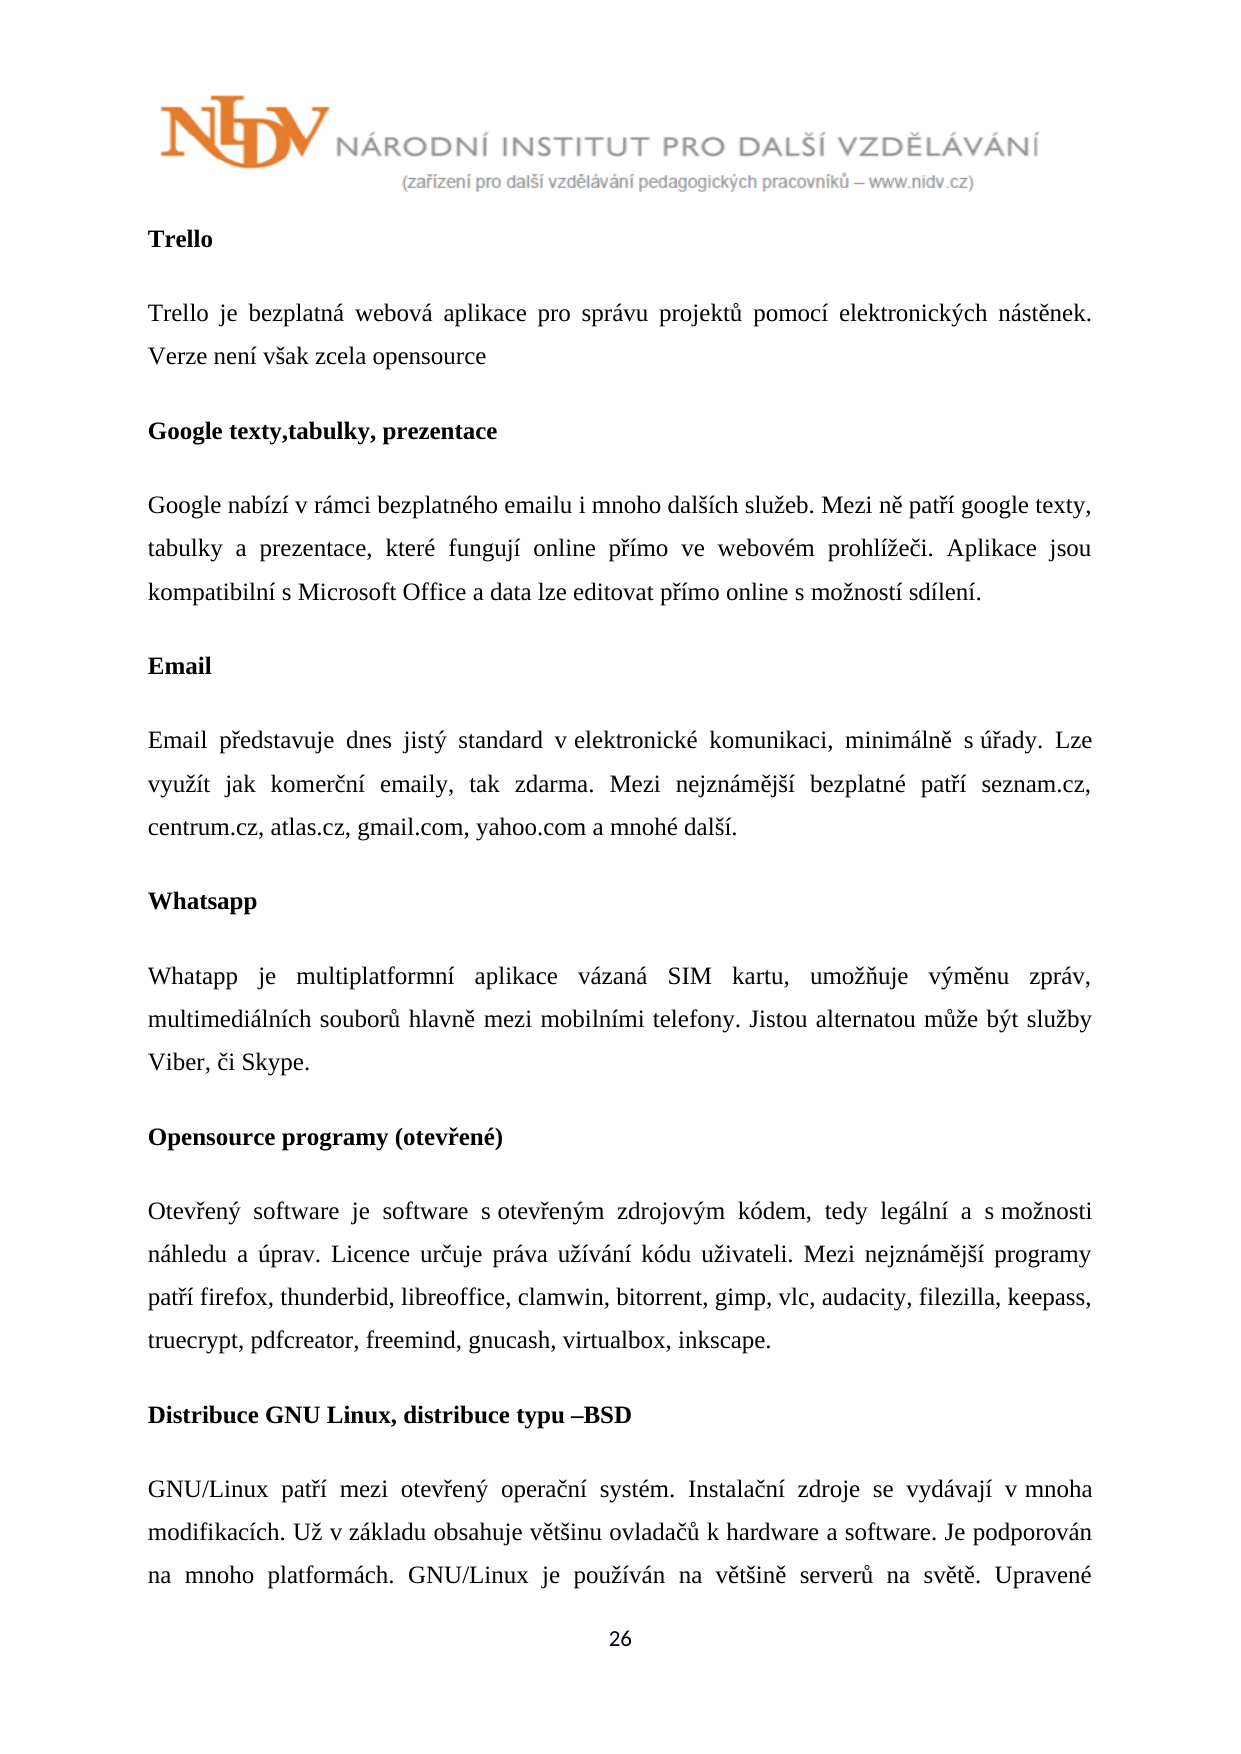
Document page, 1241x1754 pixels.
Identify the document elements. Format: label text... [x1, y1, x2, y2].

text Email představuje dnes jistý standard v elektronické komunikaci, minimálně s úřady. Lze využít jak komerční emaily, tak zdarma. Mezi nejznámější bezplatné patří seznam.cz, centrum.cz, atlas.cz, gmail.com, yahoo.com a mnohé další. [148, 726, 1092, 841]
text Opensource programy (otevřené) [148, 1122, 1092, 1150]
text Google texty,tabulky, prezentace [148, 416, 1092, 445]
text Google nabízí v rámci bezplatného emailu i mnoho dalších služeb. Mezi ně patří google texty, tabulky a prezentace, které fungují online přímo ve webovém prohlížeči. Aplikace jsou kompatibilní s Microsoft Office a data lze editovat přímo online s možností sdílení. [148, 490, 1092, 605]
text Whatsapp [148, 886, 1092, 915]
text Trello je bezplatná webová aplikace pro správu projektů pomocí elektronických nástěnek. Verze není však zcela opensource [148, 298, 1092, 370]
text Whatapp je multiplatformní aplikace vázaná SIM kartu, umožňuje výměnu zpráv, multimediálních souborů hlavně mezi mobilními telefony. Jistou alternatou může být služby Viber, či Skype. [148, 961, 1092, 1076]
text Distribuce GNU Linux, distribuce typu –BSD [148, 1400, 1092, 1429]
text Email [148, 651, 1092, 680]
text Trello [148, 224, 1092, 253]
